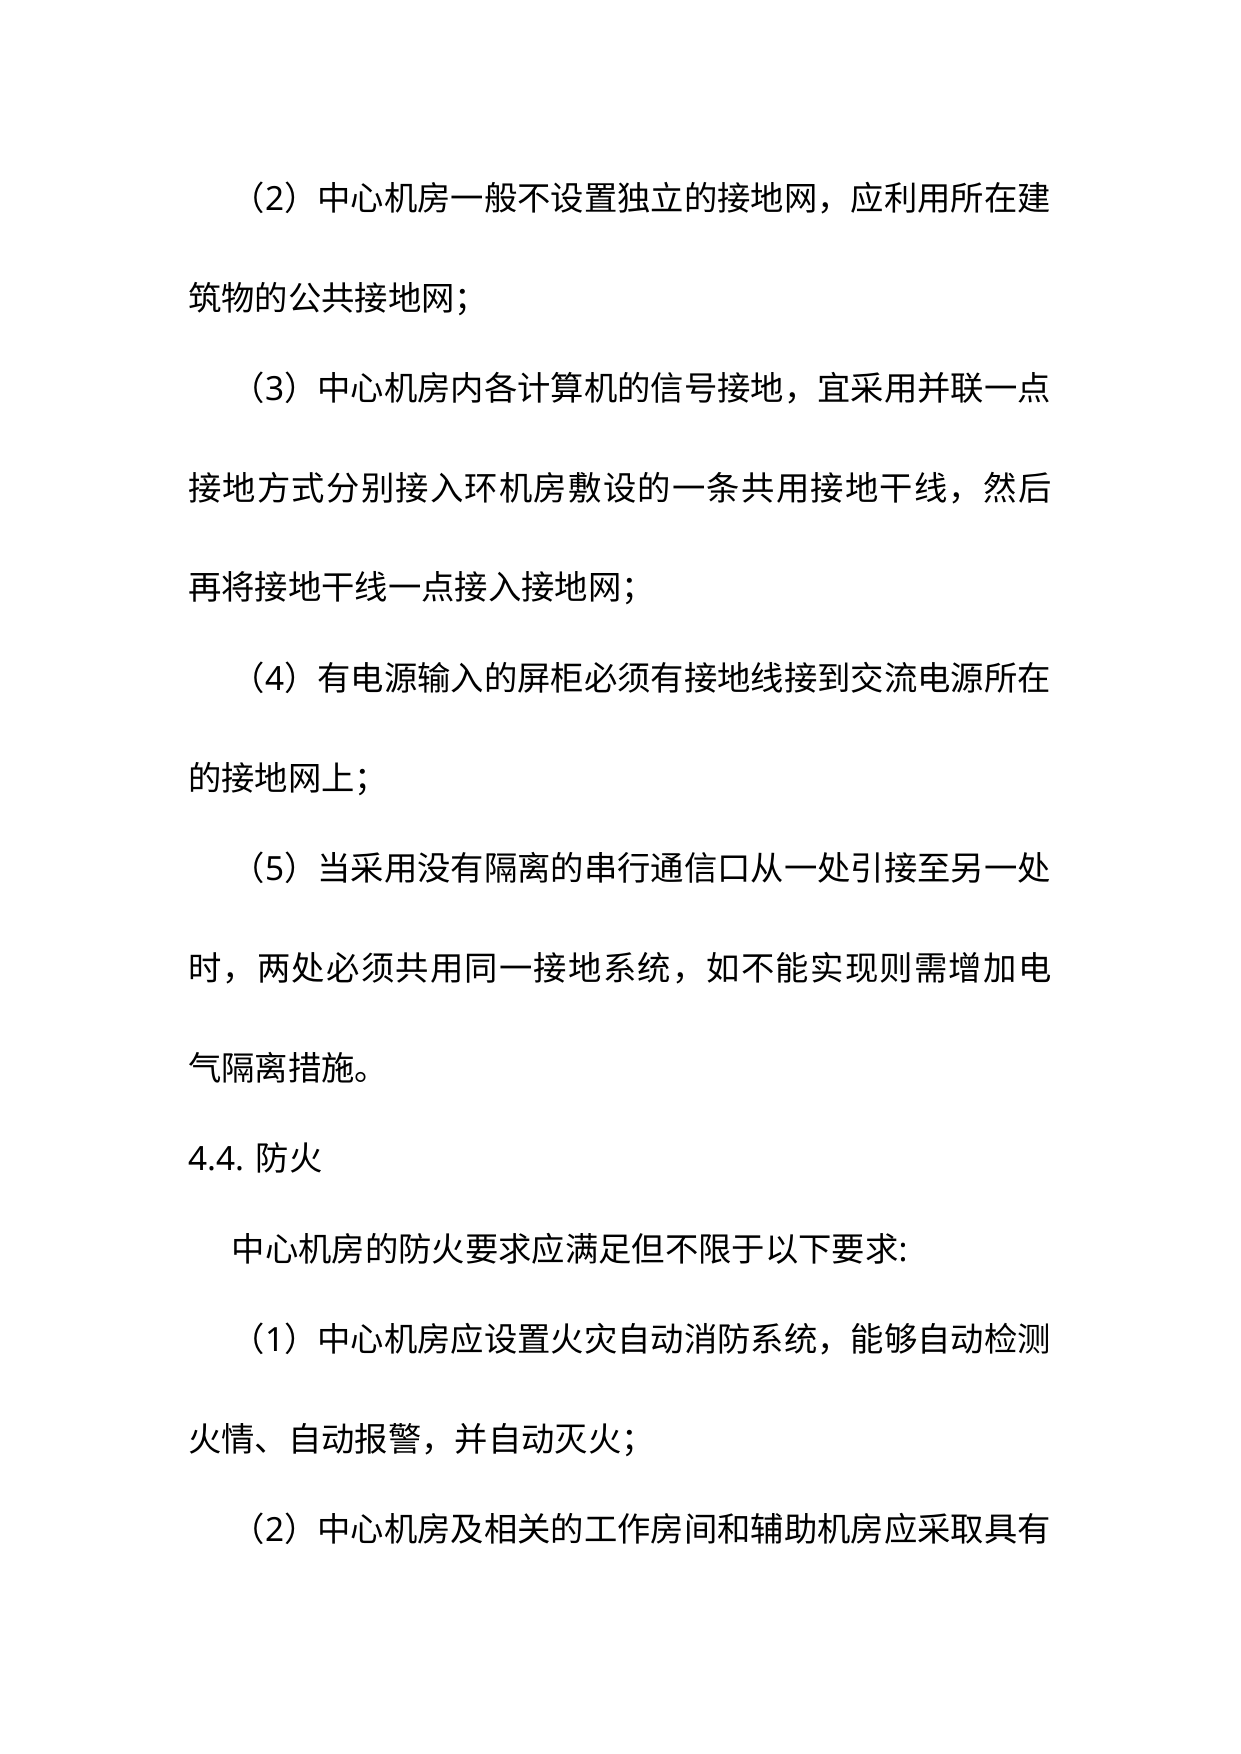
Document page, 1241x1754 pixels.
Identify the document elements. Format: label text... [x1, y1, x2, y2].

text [188, 1494, 1052, 1561]
list 防火 [188, 1123, 1052, 1189]
text 中心机房的防火要求应满足但不限于以下要求: [188, 1213, 1052, 1280]
text （2）中心机房一般不设置独立的接地网，应利用所在建筑物的公共接地网； [188, 162, 1052, 329]
text （4）有电源输入的屏柜必须有接地线接到交流电源所在的接地网上； [188, 643, 1052, 809]
text （3）中心机房内各计算机的信号接地，宜采用并联一点接地方式分别接入环机房敷设的一条共用接地干线，然后再将接地干线一点接入接地网； [188, 353, 1052, 618]
text （1）中心机房应设置火灾自动消防系统，能够自动检测火情、自动报警，并自动灭火； [188, 1304, 1052, 1470]
text （5）当采用没有隔离的串行通信口从一处引接至另一处时，两处必须共用同一接地系统，如不能实现则需增加电气隔离措施。 [188, 833, 1052, 1099]
